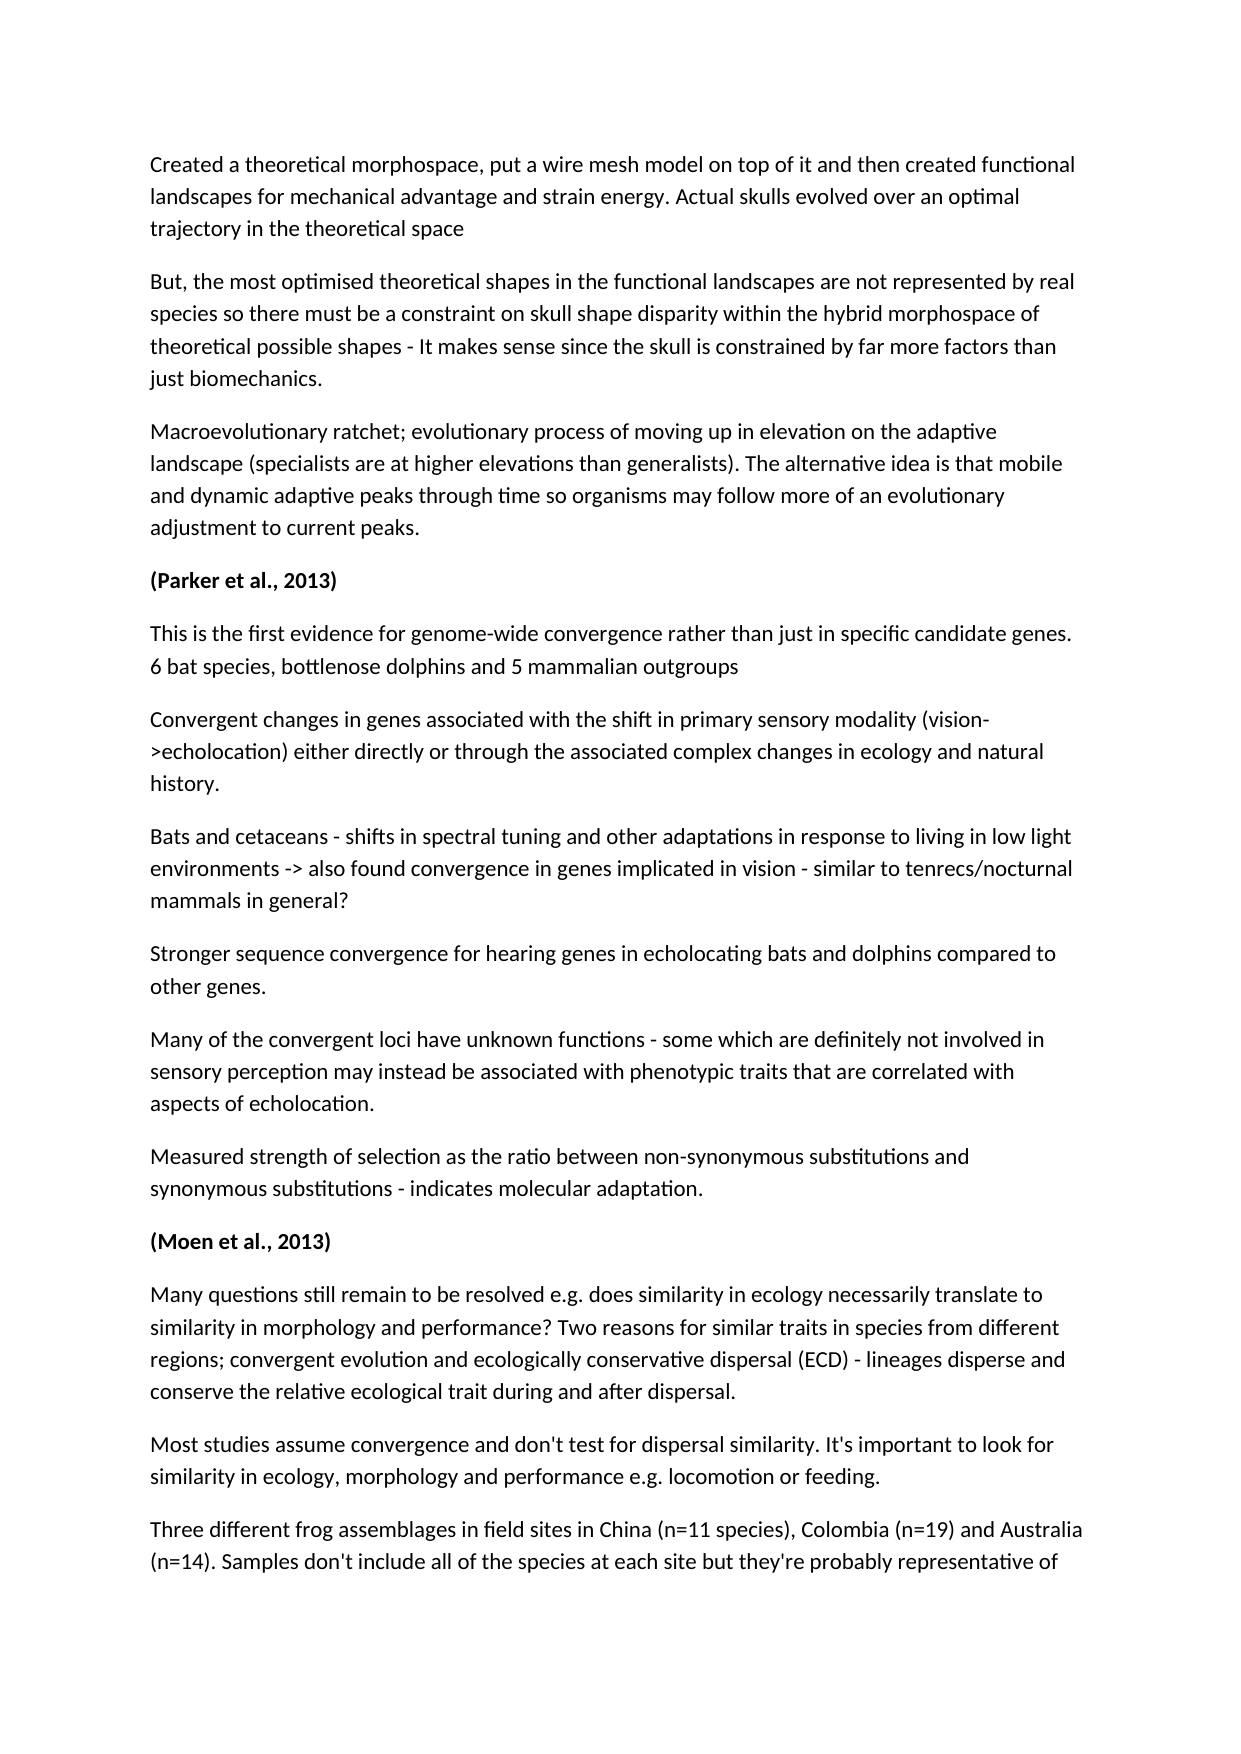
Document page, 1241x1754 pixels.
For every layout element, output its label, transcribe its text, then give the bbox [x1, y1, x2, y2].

text Created a theoretical morphospace, put a wire mesh model on top of it and then created functional landscapes for mechanical advantage and strain energy. Actual skulls evolved over an optimal trajectory in the theoretical space [150, 150, 1090, 242]
text Most studies assume convergence and don't test for dispersal similarity. It's important to look for similarity in ecology, morphology and performance e.g. locomotion or feeding. [150, 1430, 1090, 1490]
text Macroevolutionary ratchet; evolutionary process of moving up in elevation on the adaptive landscape (specialists are at higher elevations than generalists). The alternative idea is that mobile and dynamic adaptive peaks through time so organisms may follow more of an evolutionary adjustment to current peaks. [150, 417, 1090, 542]
text Many questions still remain to be resolved e.g. does similarity in ecology necessarily translate to similarity in morphology and performance? Two reasons for similar traits in species from different regions; convergent evolution and ecologically conservative dispersal (ECD) - lineages disperse and conserve the relative ecological trait during and after dispersal. [150, 1280, 1090, 1405]
text Stronger sequence convergence for hearing genes in echolocating bats and dolphins compared to other genes. [150, 939, 1090, 1000]
text Convergent changes in genes associated with the shift in primary sensory modality (vision->echolocation) either directly or through the associated complex changes in ecology and natural history. [150, 705, 1090, 797]
text (Parker et al., 2013) [150, 567, 1090, 594]
text But, the most optimised theoretical shapes in the functional landscapes are not represented by real species so there must be a constraint on skull shape disparity within the hybrid morphospace of theoretical possible shapes - It makes sense since the skull is constrained by far more factors than just biomechanics. [150, 267, 1090, 392]
text Measured strength of selection as the ratio between non-synonymous substitutions and synonymous substitutions - indicates molecular adaptation. [150, 1142, 1090, 1202]
text (Moen et al., 2013) [150, 1227, 1090, 1255]
text Many of the convergent loci have unknown functions - some which are definitely not involved in sensory perception may instead be associated with phenotypic traits that are correlated with aspects of echolocation. [150, 1025, 1090, 1117]
text Bats and cetaceans - shifts in spectral tuning and other adaptations in response to living in low light environments -> also found convergence in genes implicated in vision - similar to tenrecs/nocturnal mammals in general? [150, 822, 1090, 914]
text This is the first evidence for genome-wide convergence rather than just in specific candidate genes. 6 bat species, bottlenose dolphins and 5 mammalian outgroups [150, 619, 1090, 680]
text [150, 1515, 1090, 1575]
